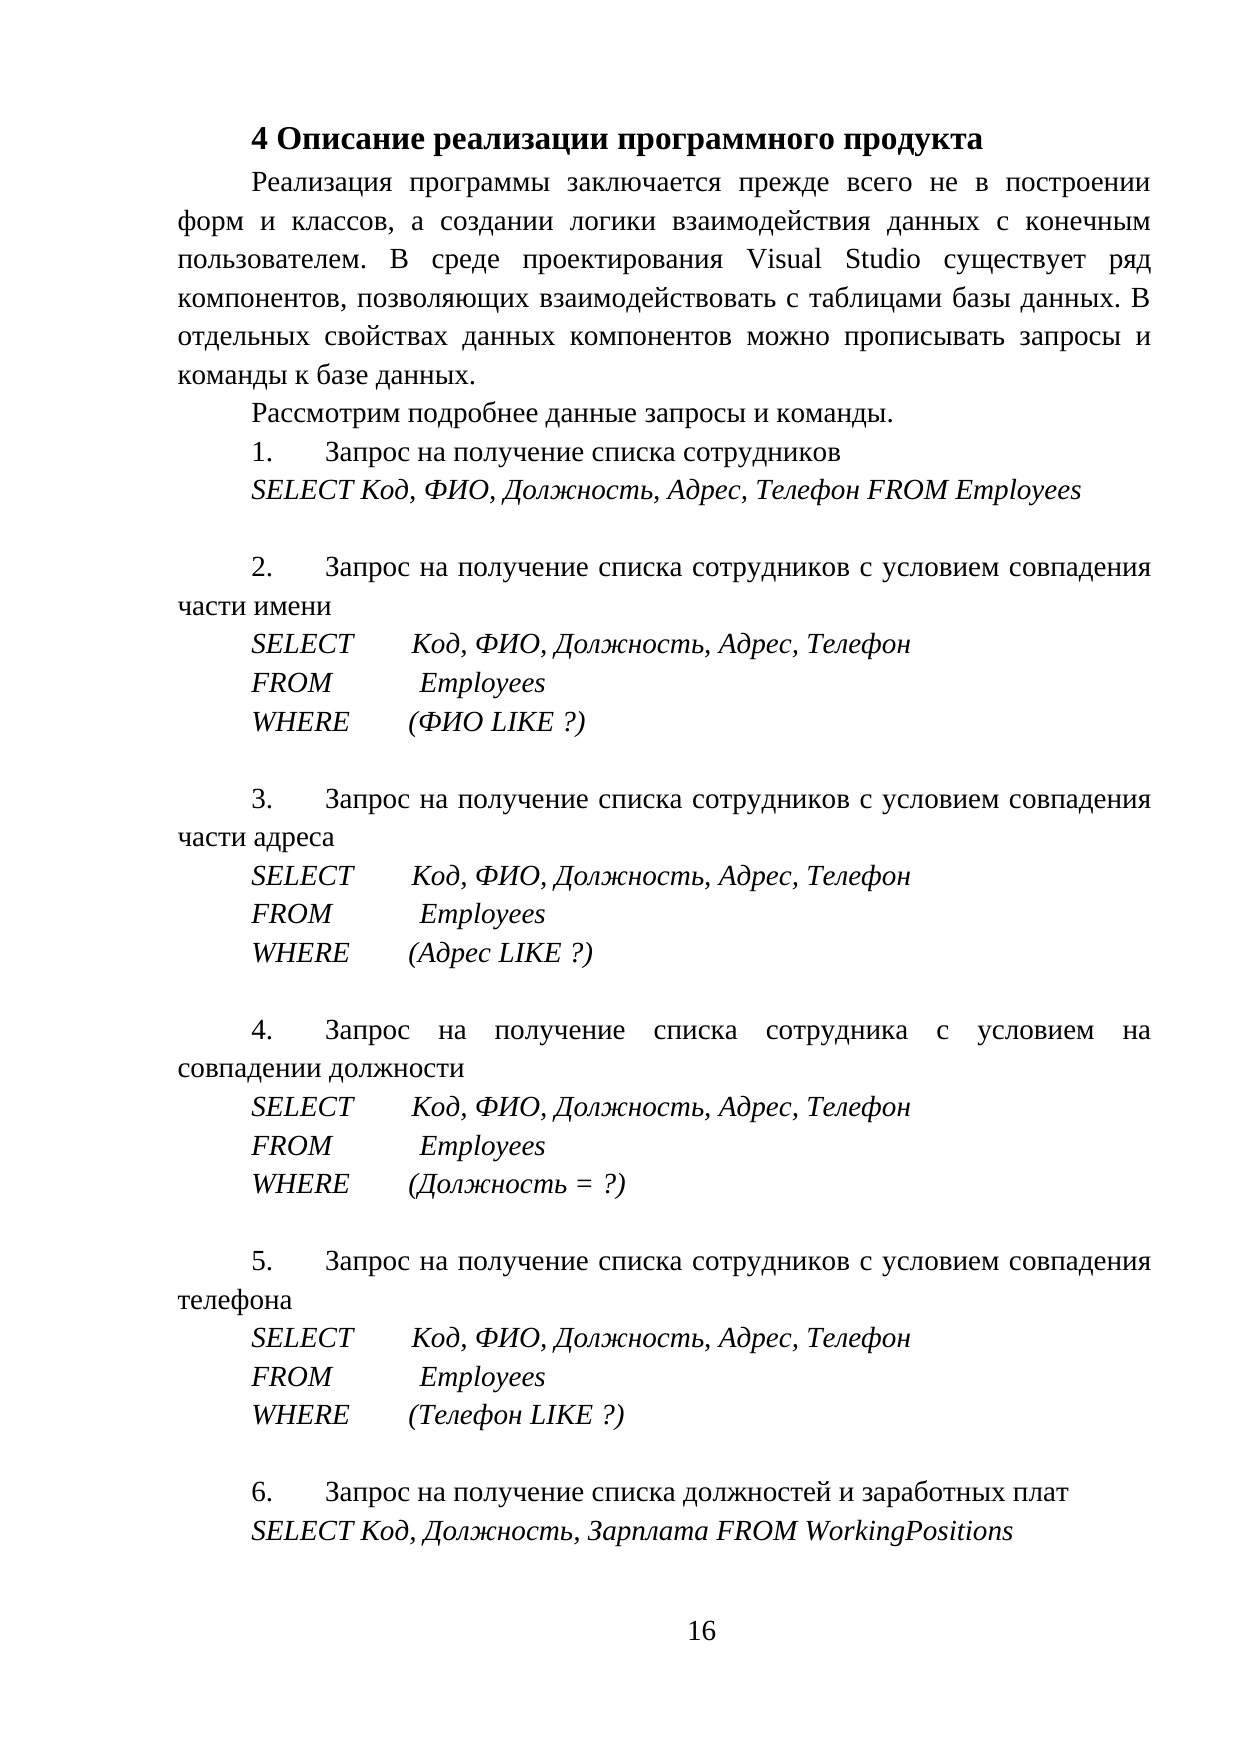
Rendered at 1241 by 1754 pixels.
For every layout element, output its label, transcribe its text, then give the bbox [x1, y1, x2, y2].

text WHERE (Телефон LIKE ?) [177, 1397, 1152, 1431]
list Запрос на получение списка сотрудников с условием совпадения части адреса [177, 781, 1152, 853]
text FROM Employees [177, 1359, 1152, 1392]
list Запрос на получение списка сотрудников с условием совпадения телефона [177, 1243, 1152, 1315]
text FROM Employees [177, 665, 1152, 699]
list Запрос на получение списка сотрудников с условием совпадения части имени [177, 549, 1152, 622]
text WHERE (ФИО LIKE ?) [177, 704, 1152, 737]
text SELECT Код, ФИО, Должность, Адрес, Телефон [177, 858, 1152, 891]
list Запрос на получение списка сотрудника с условием на совпадении должности [177, 1012, 1152, 1084]
list Запрос на получение списка должностей и заработных плат [177, 1474, 1152, 1508]
text SELECT Код, ФИО, Должность, Адрес, Телефон [177, 627, 1152, 660]
text FROM Employees [177, 1128, 1152, 1161]
text WHERE (Должность = ?) [177, 1166, 1152, 1200]
text SELECT Код, ФИО, Должность, Адрес, Телефон FROM Employees [177, 472, 1152, 506]
list Запрос на получение списка сотрудников [177, 434, 1152, 467]
subtitle 4 Описание реализации программного продукта [177, 118, 1152, 156]
text SELECT Код, ФИО, Должность, Адрес, Телефон [177, 1320, 1152, 1354]
text SELECT Код, ФИО, Должность, Адрес, Телефон [177, 1089, 1152, 1123]
text Реализация программы заключается прежде всего не в построении форм и классов, а создании логики взаимодействия данных с конечным пользователем. В среде проектирования Visual Studio существует ряд компонентов, позволяющих взаимодействовать с таблицами базы данных. В отдельных свойствах данных компонентов можно прописывать запросы и команды к базе данных. [177, 164, 1152, 390]
text WHERE (Адрес LIKE ?) [177, 935, 1152, 968]
text SELECT Код, Должность, Зарплата FROM WorkingPositions [177, 1513, 1152, 1547]
text FROM Employees [177, 896, 1152, 930]
text Рассмотрим подробнее данные запросы и команды. [177, 395, 1152, 429]
